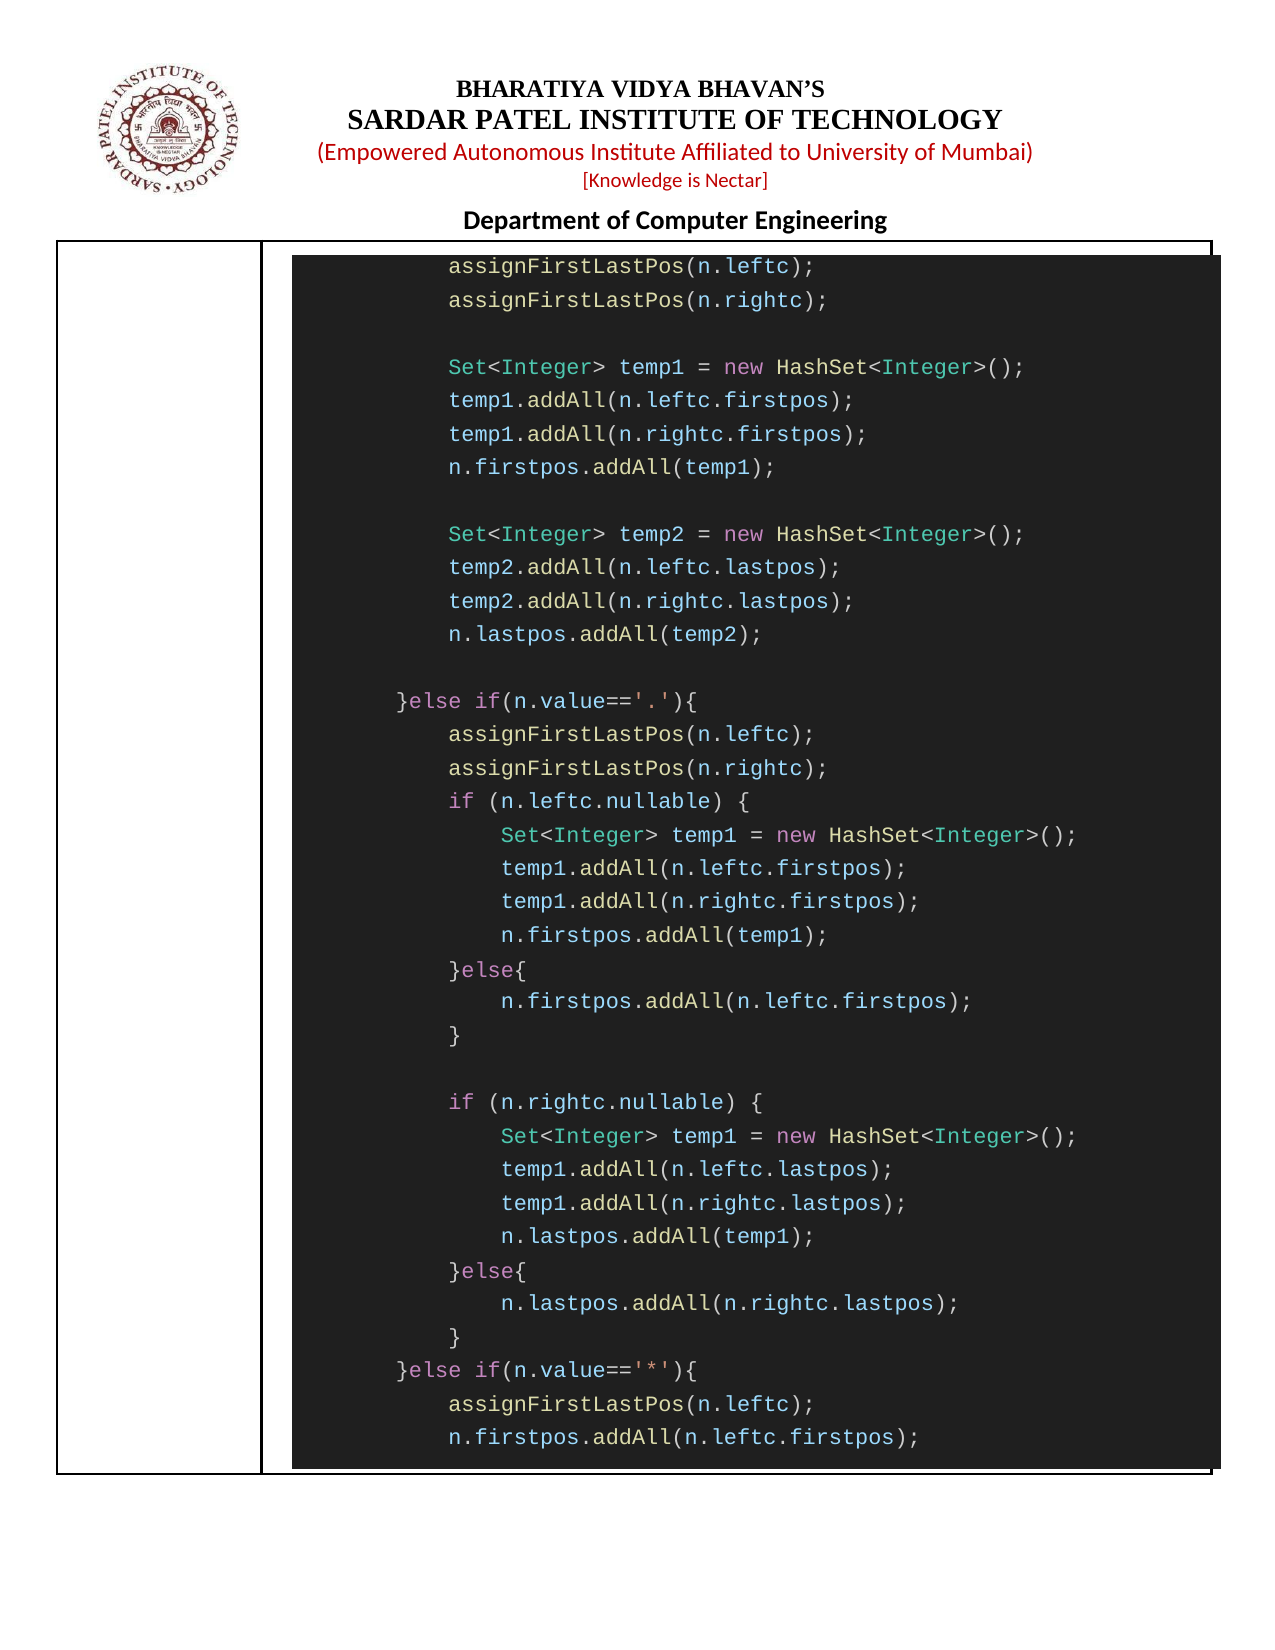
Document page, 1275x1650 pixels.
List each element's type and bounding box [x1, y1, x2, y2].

picture [96, 63, 241, 197]
